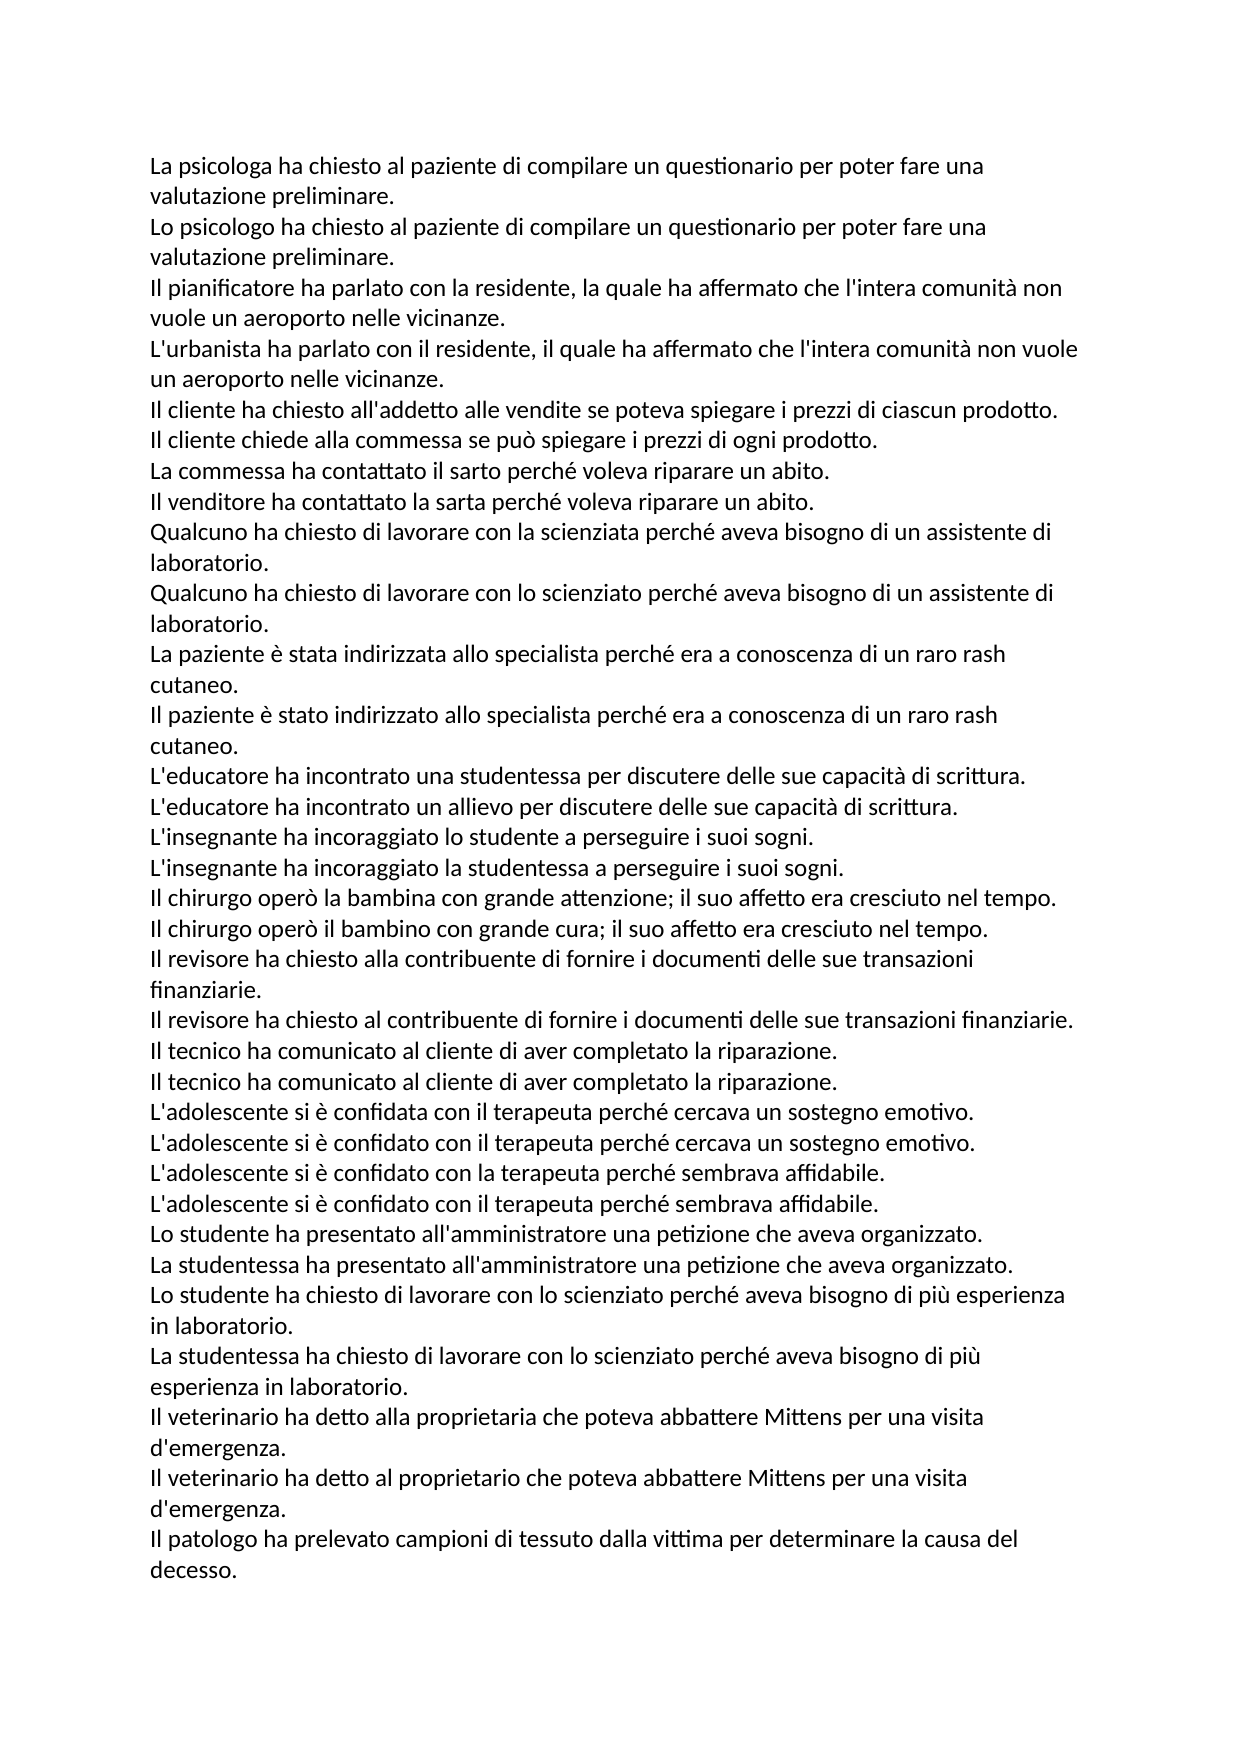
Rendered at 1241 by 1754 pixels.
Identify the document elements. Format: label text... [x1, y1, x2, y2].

text Il revisore ha chiesto al contribuente di fornire i documenti delle sue transazioni finanziarie. [150, 1004, 1090, 1035]
text L'adolescente si è confidata con il terapeuta perché cercava un sostegno emotivo. [150, 1096, 1090, 1127]
text Il tecnico ha comunicato al cliente di aver completato la riparazione. [150, 1066, 1090, 1096]
text Il pianificatore ha parlato con la residente, la quale ha affermato che l'intera comunità non vuole un aeroporto nelle vicinanze. [150, 272, 1090, 333]
text La commessa ha contattato il sarto perché voleva riparare un abito. [150, 455, 1090, 486]
text Lo psicologo ha chiesto al paziente di compilare un questionario per poter fare una valutazione preliminare. [150, 211, 1090, 272]
text L'educatore ha incontrato una studentessa per discutere delle sue capacità di scrittura. [150, 760, 1090, 791]
text La studentessa ha chiesto di lavorare con lo scienziato perché aveva bisogno di più esperienza in laboratorio. [150, 1340, 1090, 1401]
text Qualcuno ha chiesto di lavorare con la scienziata perché aveva bisogno di un assistente di laboratorio. [150, 516, 1090, 577]
text L'adolescente si è confidato con il terapeuta perché sembrava affidabile. [150, 1188, 1090, 1218]
text Il revisore ha chiesto alla contribuente di fornire i documenti delle sue transazioni finanziarie. [150, 943, 1090, 1004]
text Il chirurgo operò la bambina con grande attenzione; il suo affetto era cresciuto nel tempo. [150, 882, 1090, 913]
text L'adolescente si è confidato con la terapeuta perché sembrava affidabile. [150, 1157, 1090, 1188]
text La psicologa ha chiesto al paziente di compilare un questionario per poter fare una valutazione preliminare. [150, 150, 1090, 211]
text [150, 1523, 1090, 1584]
text L'insegnante ha incoraggiato la studentessa a perseguire i suoi sogni. [150, 852, 1090, 882]
text La paziente è stata indirizzata allo specialista perché era a conoscenza di un raro rash cutaneo. [150, 638, 1090, 699]
text Il cliente ha chiesto all'addetto alle vendite se poteva spiegare i prezzi di ciascun prodotto. [150, 394, 1090, 425]
text L'educatore ha incontrato un allievo per discutere delle sue capacità di scrittura. [150, 791, 1090, 821]
text Qualcuno ha chiesto di lavorare con lo scienziato perché aveva bisogno di un assistente di laboratorio. [150, 577, 1090, 638]
text L'insegnante ha incoraggiato lo studente a perseguire i suoi sogni. [150, 821, 1090, 852]
text Il paziente è stato indirizzato allo specialista perché era a conoscenza di un raro rash cutaneo. [150, 699, 1090, 760]
text L'adolescente si è confidato con il terapeuta perché cercava un sostegno emotivo. [150, 1127, 1090, 1157]
text La studentessa ha presentato all'amministratore una petizione che aveva organizzato. [150, 1249, 1090, 1279]
text Il venditore ha contattato la sarta perché voleva riparare un abito. [150, 486, 1090, 516]
text Il veterinario ha detto alla proprietaria che poteva abbattere Mittens per una visita d'emergenza. [150, 1401, 1090, 1462]
text Il veterinario ha detto al proprietario che poteva abbattere Mittens per una visita d'emergenza. [150, 1462, 1090, 1523]
text Lo studente ha chiesto di lavorare con lo scienziato perché aveva bisogno di più esperienza in laboratorio. [150, 1279, 1090, 1340]
text L'urbanista ha parlato con il residente, il quale ha affermato che l'intera comunità non vuole un aeroporto nelle vicinanze. [150, 333, 1090, 394]
text Il tecnico ha comunicato al cliente di aver completato la riparazione. [150, 1035, 1090, 1066]
text Lo studente ha presentato all'amministratore una petizione che aveva organizzato. [150, 1218, 1090, 1249]
text Il chirurgo operò il bambino con grande cura; il suo affetto era cresciuto nel tempo. [150, 913, 1090, 943]
text Il cliente chiede alla commessa se può spiegare i prezzi di ogni prodotto. [150, 425, 1090, 455]
